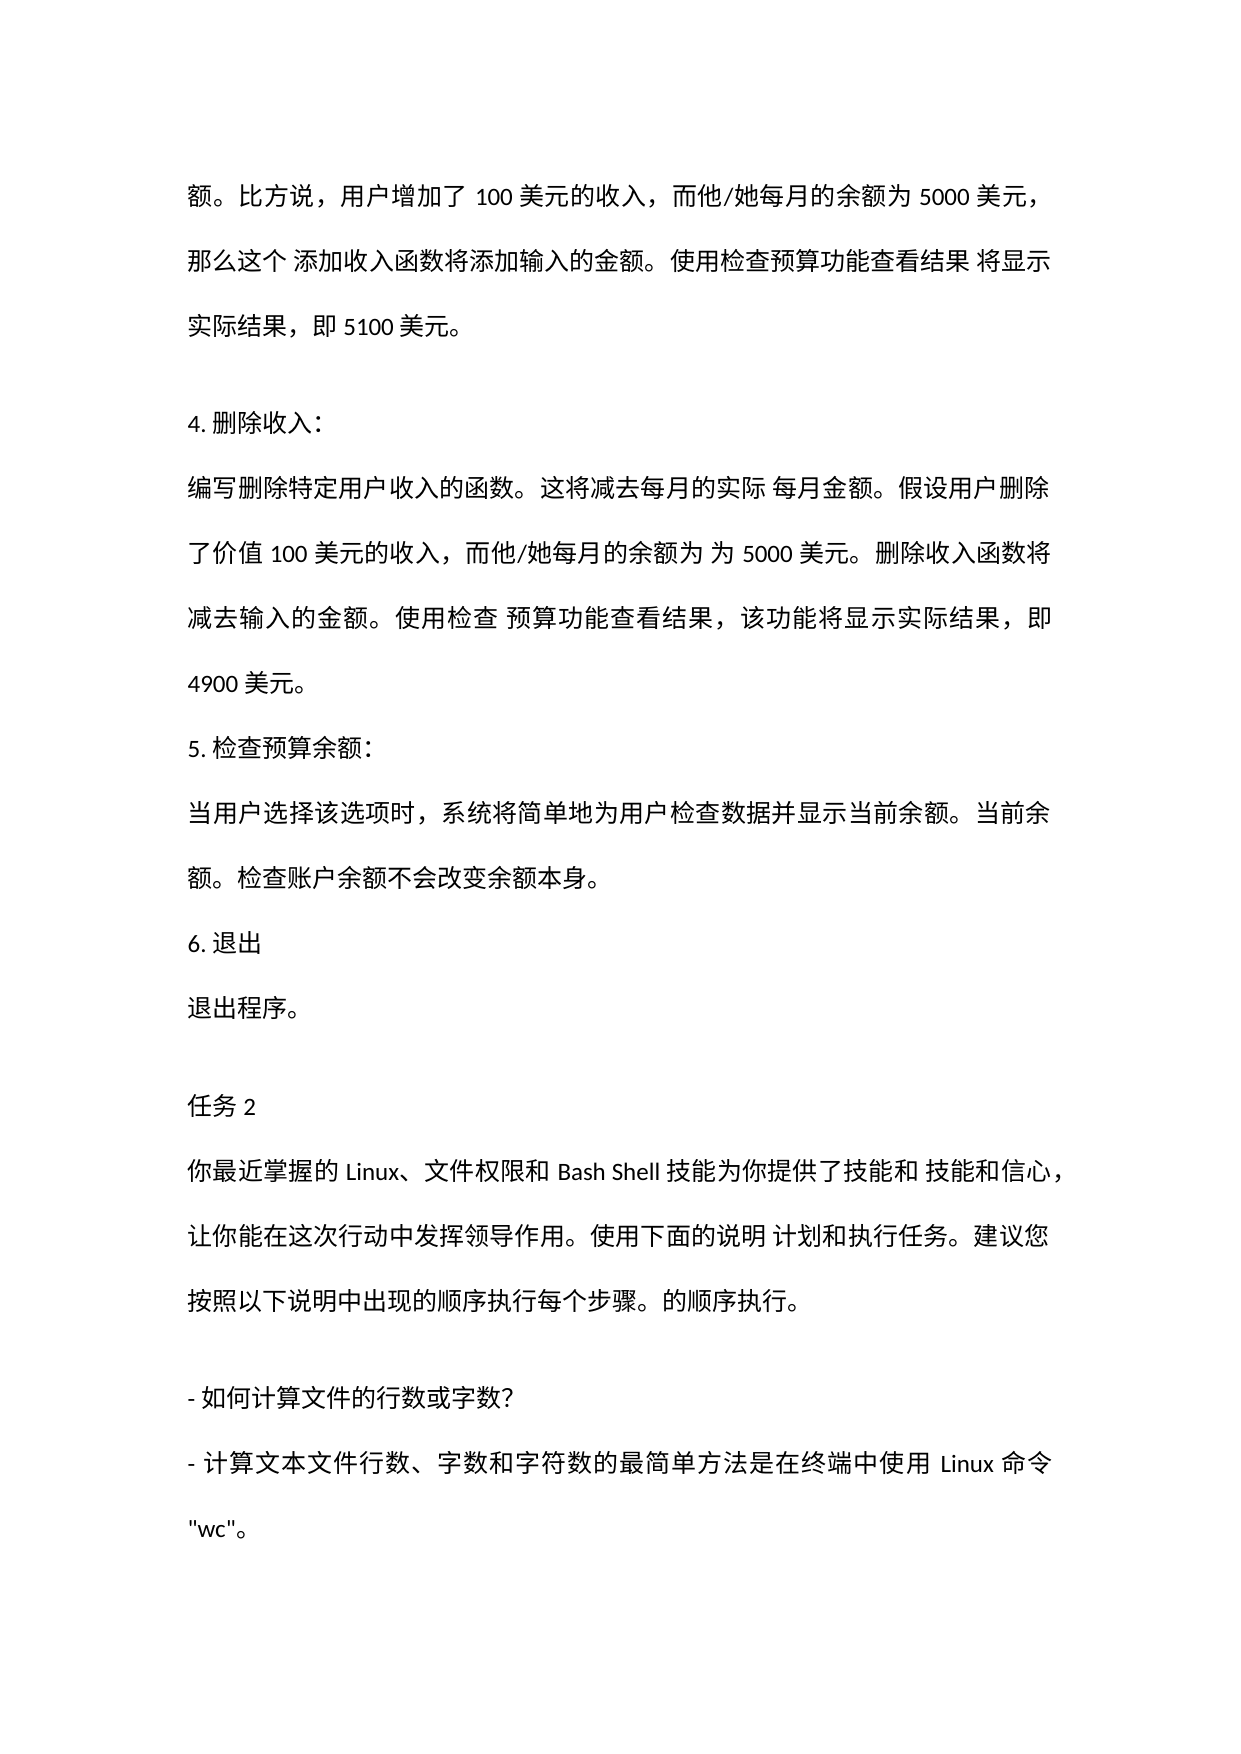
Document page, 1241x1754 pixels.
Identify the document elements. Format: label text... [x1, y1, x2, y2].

text 4. 删除收入： [187, 389, 1053, 454]
text 5. 检查预算余额： [187, 714, 1053, 779]
text 编写删除特定用户收入的函数。这将减去每月的实际 每月金额。假设用户删除了价值 100 美元的收入，而他/她每月的余额为 为 5000 美元。删除收入函数将减去输入的金额。使用检查 预算功能查看结果，该功能将显示实际结果，即 4900 美元。 [187, 454, 1053, 714]
text - 如何计算文件的行数或字数？ [187, 1364, 1053, 1429]
text 退出程序。 [187, 974, 1053, 1039]
text 6. 退出 [187, 909, 1053, 974]
text 任务 2 [187, 1072, 1053, 1137]
text 你最近掌握的 Linux、文件权限和 Bash Shell 技能为你提供了技能和 技能和信心，让你能在这次行动中发挥领导作用。使用下面的说明 计划和执行任务。建议您按照以下说明中出现的顺序执行每个步骤。的顺序执行。 [187, 1137, 1053, 1332]
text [187, 162, 1053, 357]
text 当用户选择该选项时，系统将简单地为用户检查数据并显示当前余额。当前余额。检查账户余额不会改变余额本身。 [187, 779, 1053, 909]
text - 计算文本文件行数、字数和字符数的最简单方法是在终端中使用 Linux 命令 "wc"。 [187, 1429, 1053, 1559]
